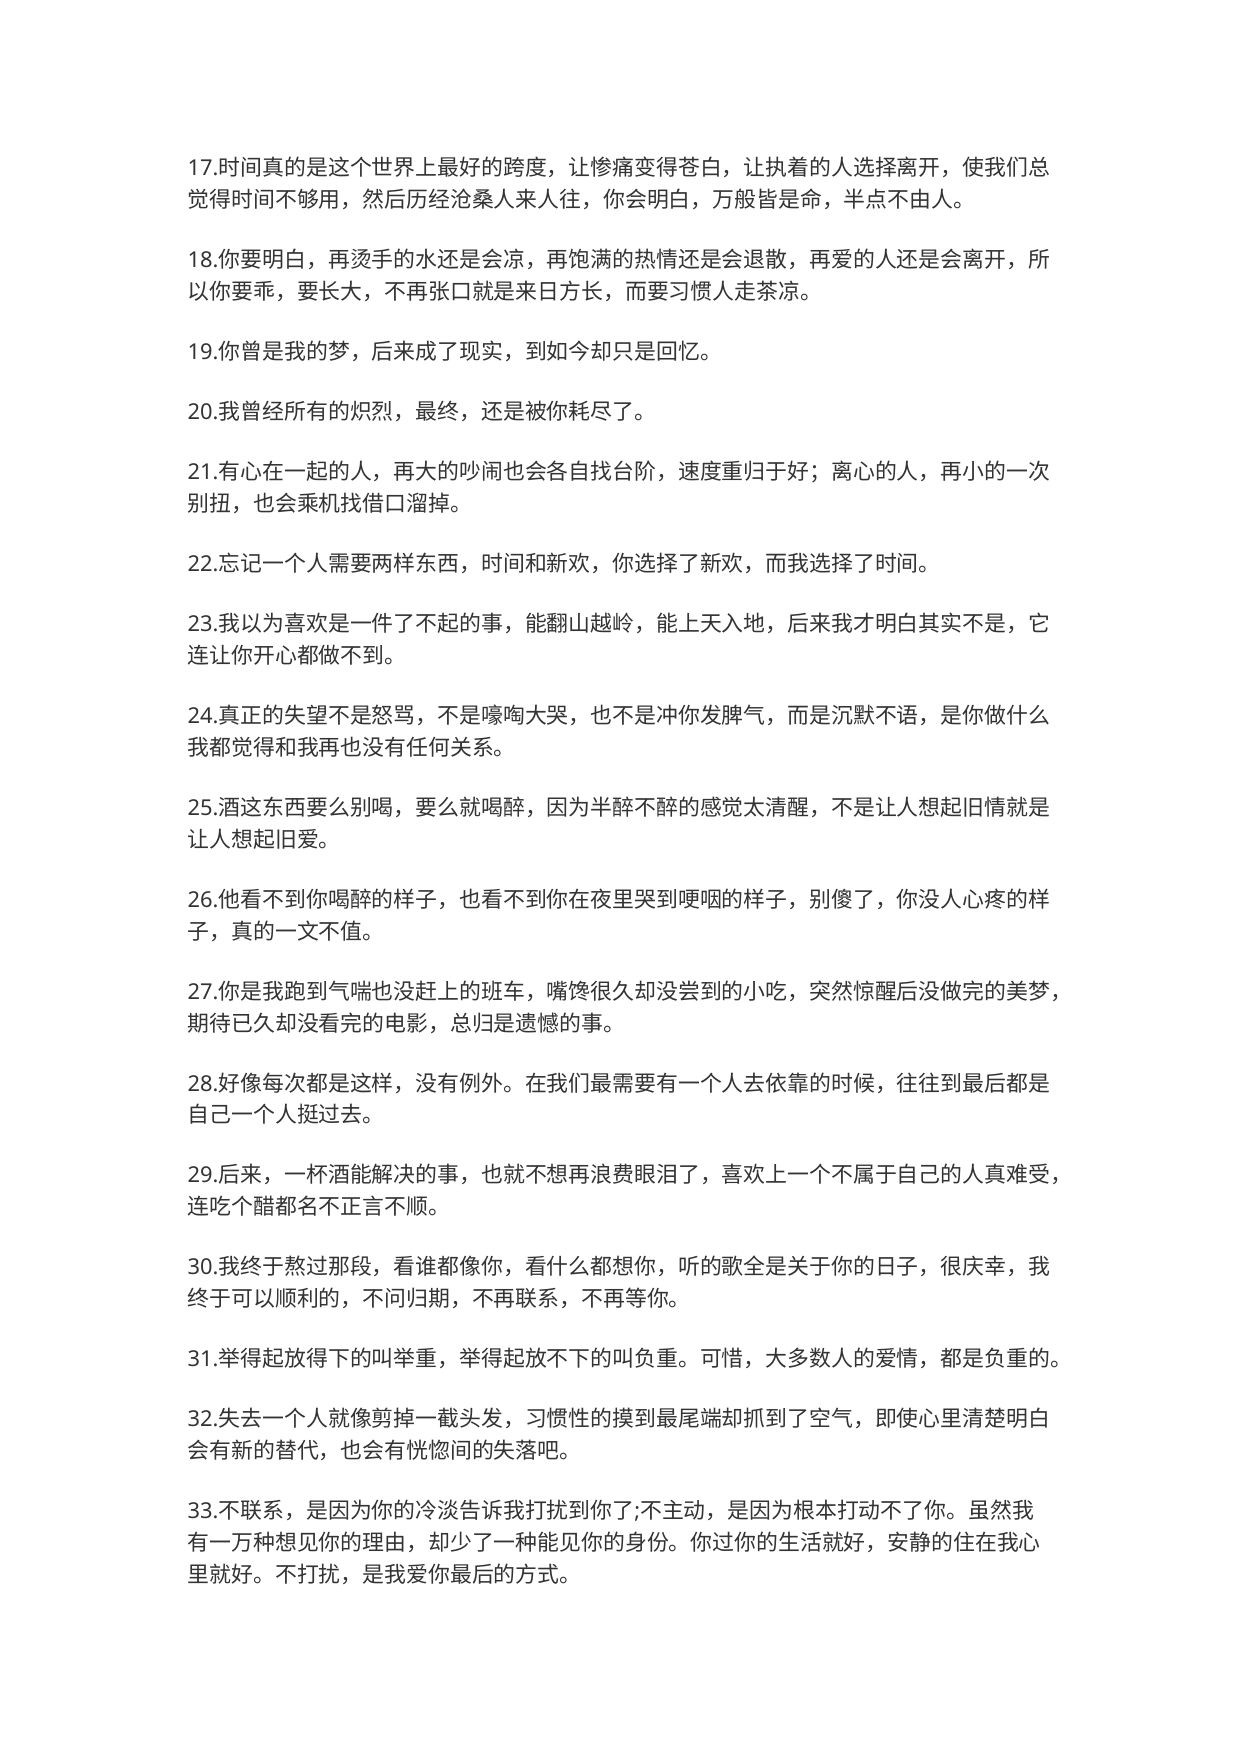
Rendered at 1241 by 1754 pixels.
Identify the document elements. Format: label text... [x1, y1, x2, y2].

text 30.我终于熬过那段，看谁都像你，看什么都想你，听的歌全是关于你的日子，很庆幸，我终于可以顺利的，不问归期，不再联系，不再等你。 [187, 1249, 1053, 1313]
text 19.你曾是我的梦，后来成了现实，到如今却只是回忆。 [187, 334, 1053, 366]
text 27.你是我跑到气喘也没赶上的班车，嘴馋很久却没尝到的小吃，突然惊醒后没做完的美梦，期待已久却没看完的电影，总归是遗憾的事。 [187, 974, 1053, 1037]
text 28.好像每次都是这样，没有例外。在我们最需要有一个人去依靠的时候，往往到最后都是自己一个人挺过去。 [187, 1066, 1053, 1129]
text 29.后来，一杯酒能解决的事，也就不想再浪费眼泪了，喜欢上一个不属于自己的人真难受，连吃个醋都名不正言不顺。 [187, 1157, 1053, 1221]
text 17.时间真的是这个世界上最好的跨度，让惨痛变得苍白，让执着的人选择离开，使我们总觉得时间不够用，然后历经沧桑人来人往，你会明白，万般皆是命，半点不由人。 [187, 150, 1053, 213]
text 32.失去一个人就像剪掉一截头发，习惯性的摸到最尾端却抓到了空气，即使心里清楚明白会有新的替代，也会有恍惚间的失落吧。 [187, 1401, 1053, 1465]
text 31.举得起放得下的叫举重，举得起放不下的叫负重。可惜，大多数人的爱情，都是负重的。 [187, 1341, 1053, 1373]
text 21.有心在一起的人，再大的吵闹也会各自找台阶，速度重归于好；离心的人，再小的一次别扭，也会乘机找借口溜掉。 [187, 454, 1053, 518]
text 18.你要明白，再烫手的水还是会凉，再饱满的热情还是会退散，再爱的人还是会离开，所以你要乖，要长大，不再张口就是来日方长，而要习惯人走茶凉。 [187, 242, 1053, 305]
text 33.不联系，是因为你的冷淡告诉我打扰到你了;不主动，是因为根本打动不了你。虽然我有一万种想见你的理由，却少了一种能见你的身份。你过你的生活就好，安静的住在我心里就好。不打扰，是我爱你最后的方式。 [187, 1493, 1053, 1588]
text 22.忘记一个人需要两样东西，时间和新欢，你选择了新欢，而我选择了时间。 [187, 546, 1053, 578]
text 24.真正的失望不是怒骂，不是嚎啕大哭，也不是冲你发脾气，而是沉默不语，是你做什么我都觉得和我再也没有任何关系。 [187, 698, 1053, 762]
text 25.酒这东西要么别喝，要么就喝醉，因为半醉不醉的感觉太清醒，不是让人想起旧情就是让人想起旧爱。 [187, 790, 1053, 853]
text 20.我曾经所有的炽烈，最终，还是被你耗尽了。 [187, 394, 1053, 426]
text 26.他看不到你喝醉的样子，也看不到你在夜里哭到哽咽的样子，别傻了，你没人心疼的样子，真的一文不值。 [187, 882, 1053, 945]
text 23.我以为喜欢是一件了不起的事，能翻山越岭，能上天入地，后来我才明白其实不是，它连让你开心都做不到。 [187, 606, 1053, 670]
